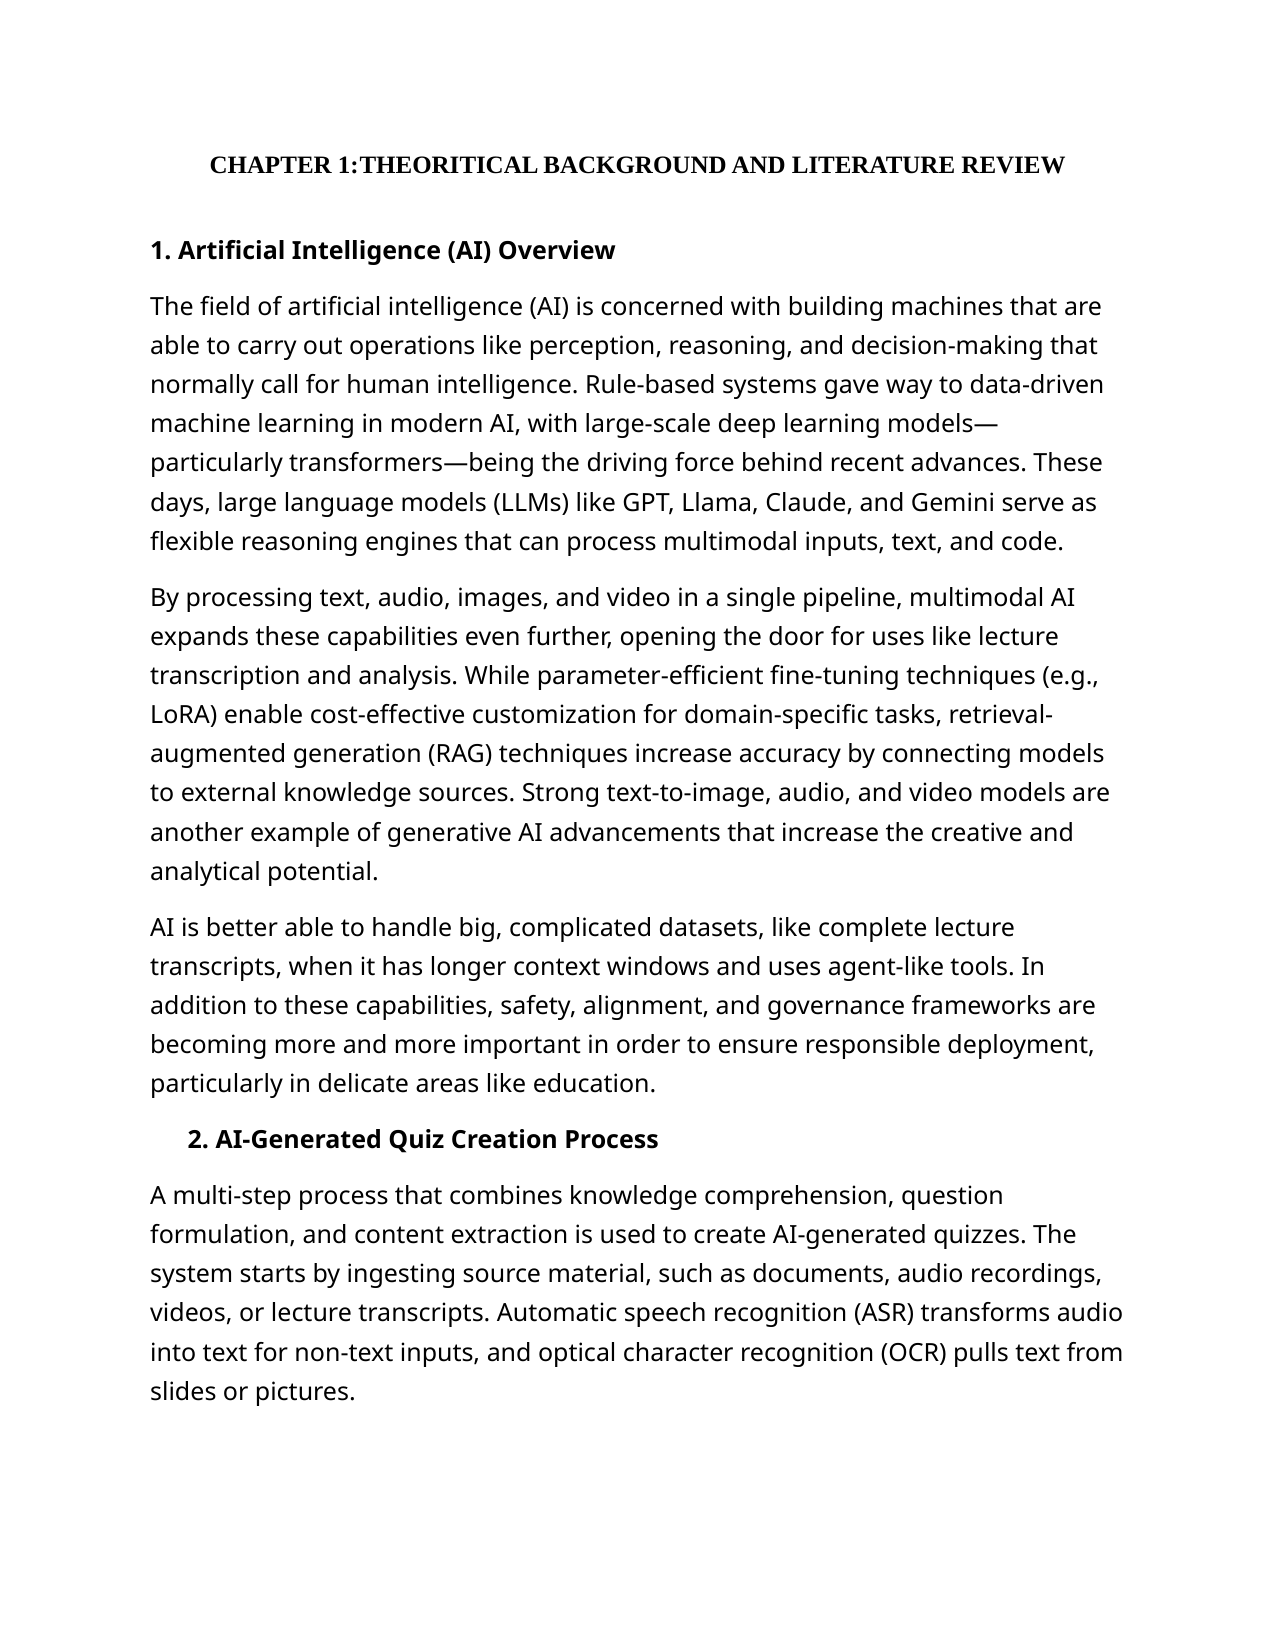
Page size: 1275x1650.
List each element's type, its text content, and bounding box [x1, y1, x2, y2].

text 1. Artificial Intelligence (AI) Overview [150, 232, 1125, 267]
text The field of artificial intelligence (AI) is concerned with building machines that are able to carry out operations like perception, reasoning, and decision-making that normally call for human intelligence. Rule-based systems gave way to data-driven machine learning in modern AI, with large-scale deep learning models—particularly transformers—being the driving force behind recent advances. These days, large language models (LLMs) like GPT, Llama, Claude, and Gemini serve as flexible reasoning engines that can process multimodal inputs, text, and code. [150, 288, 1125, 557]
text A multi-step process that combines knowledge comprehension, question formulation, and content extraction is used to create AI-generated quizzes. The system starts by ingesting source material, such as documents, audio recordings, videos, or lecture transcripts. Automatic speech recognition (ASR) transforms audio into text for non-text inputs, and optical character recognition (OCR) pulls text from slides or pictures. [150, 1177, 1125, 1407]
text By processing text, audio, images, and video in a single pipeline, multimodal AI expands these capabilities even further, opening the door for uses like lecture transcription and analysis. While parameter-efficient fine-tuning techniques (e.g., LoRA) enable cost-effective customization for domain-specific tasks, retrieval-augmented generation (RAG) techniques increase accuracy by connecting models to external knowledge sources. Strong text-to-image, audio, and video models are another example of generative AI advancements that increase the creative and analytical potential. [150, 579, 1125, 887]
text AI is better able to handle big, complicated datasets, like complete lecture transcripts, when it has longer context windows and uses agent-like tools. In addition to these capabilities, safety, alignment, and governance frameworks are becoming more and more important in order to ensure responsible deployment, particularly in delicate areas like education. [150, 909, 1125, 1100]
list Theoritical Background and Literature Review [150, 150, 1125, 179]
list 2. AI-Generated Quiz Creation Process [187, 1122, 1125, 1156]
